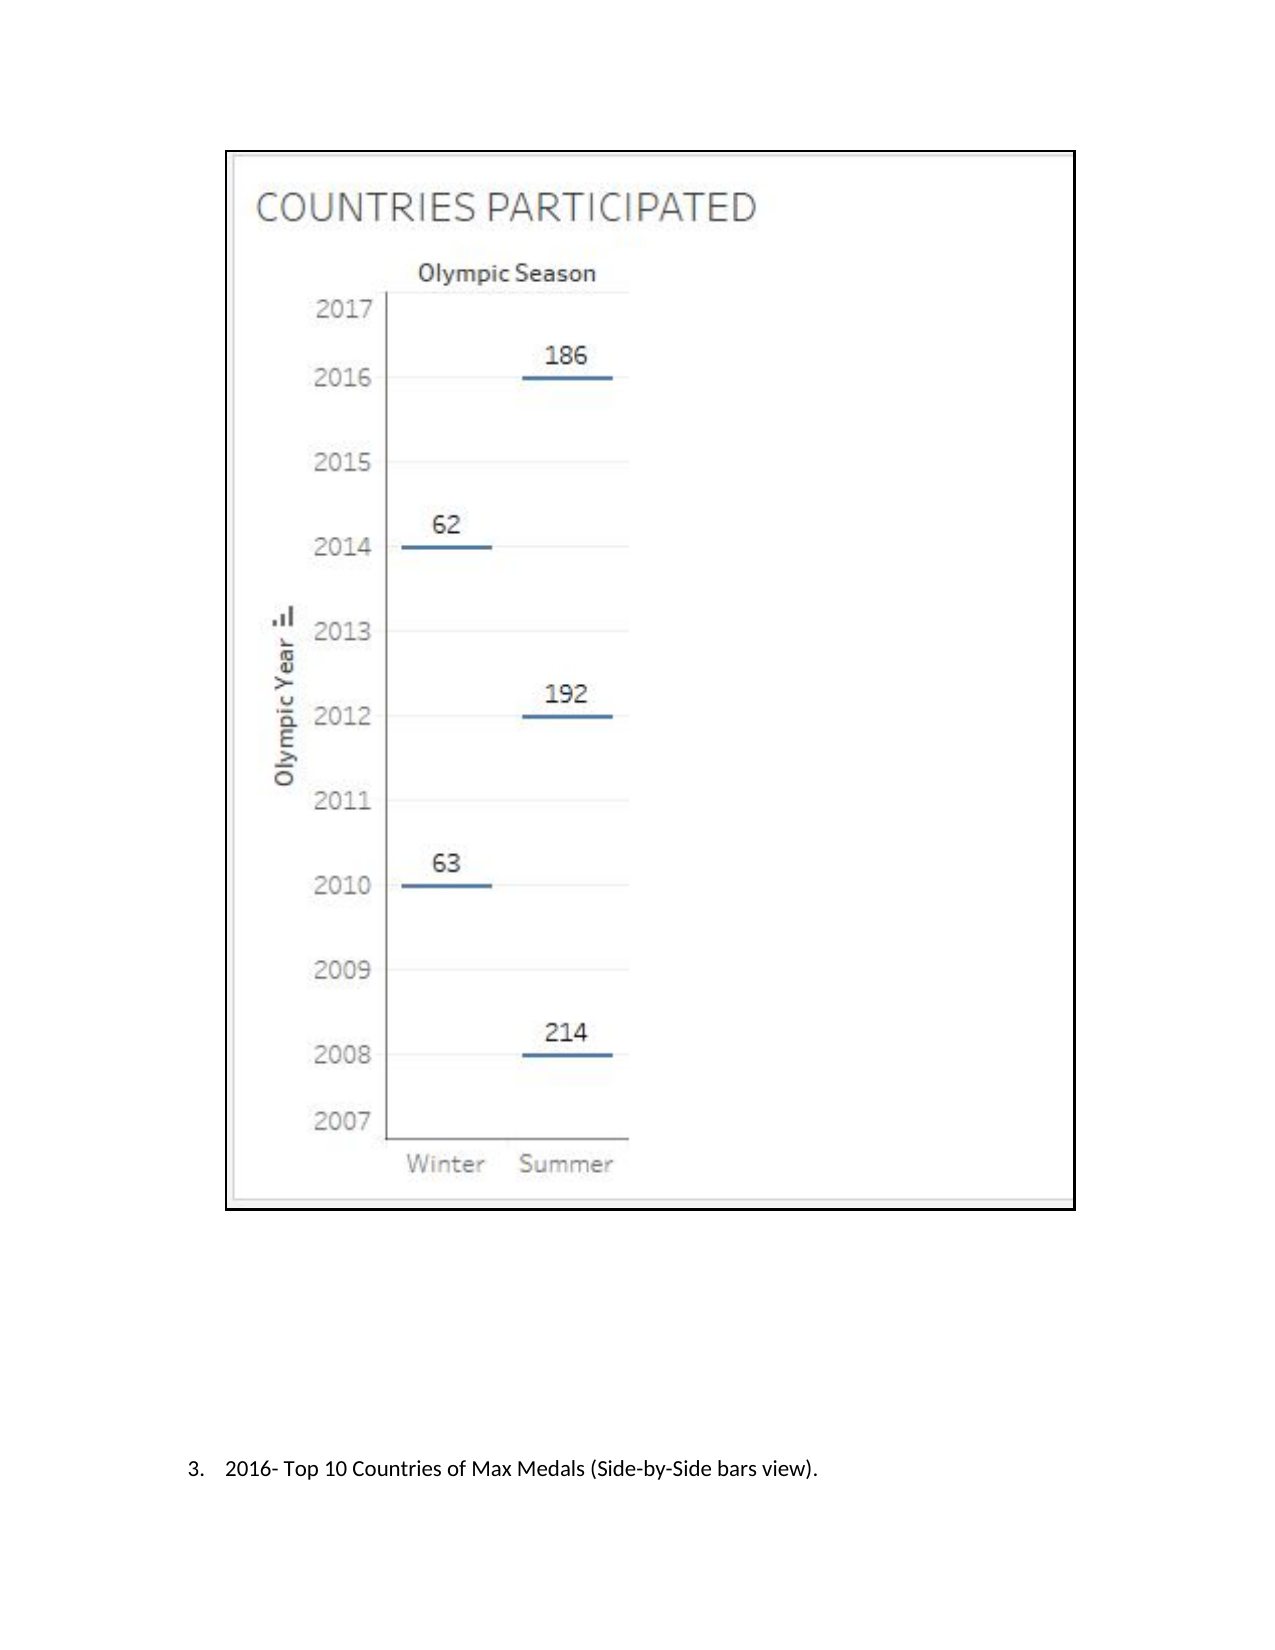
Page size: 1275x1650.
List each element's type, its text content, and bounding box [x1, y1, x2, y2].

list 2016- Top 10 Countries of Max Medals (Side-by-Side bars view). [187, 1454, 1125, 1482]
picture [227, 152, 1073, 1208]
